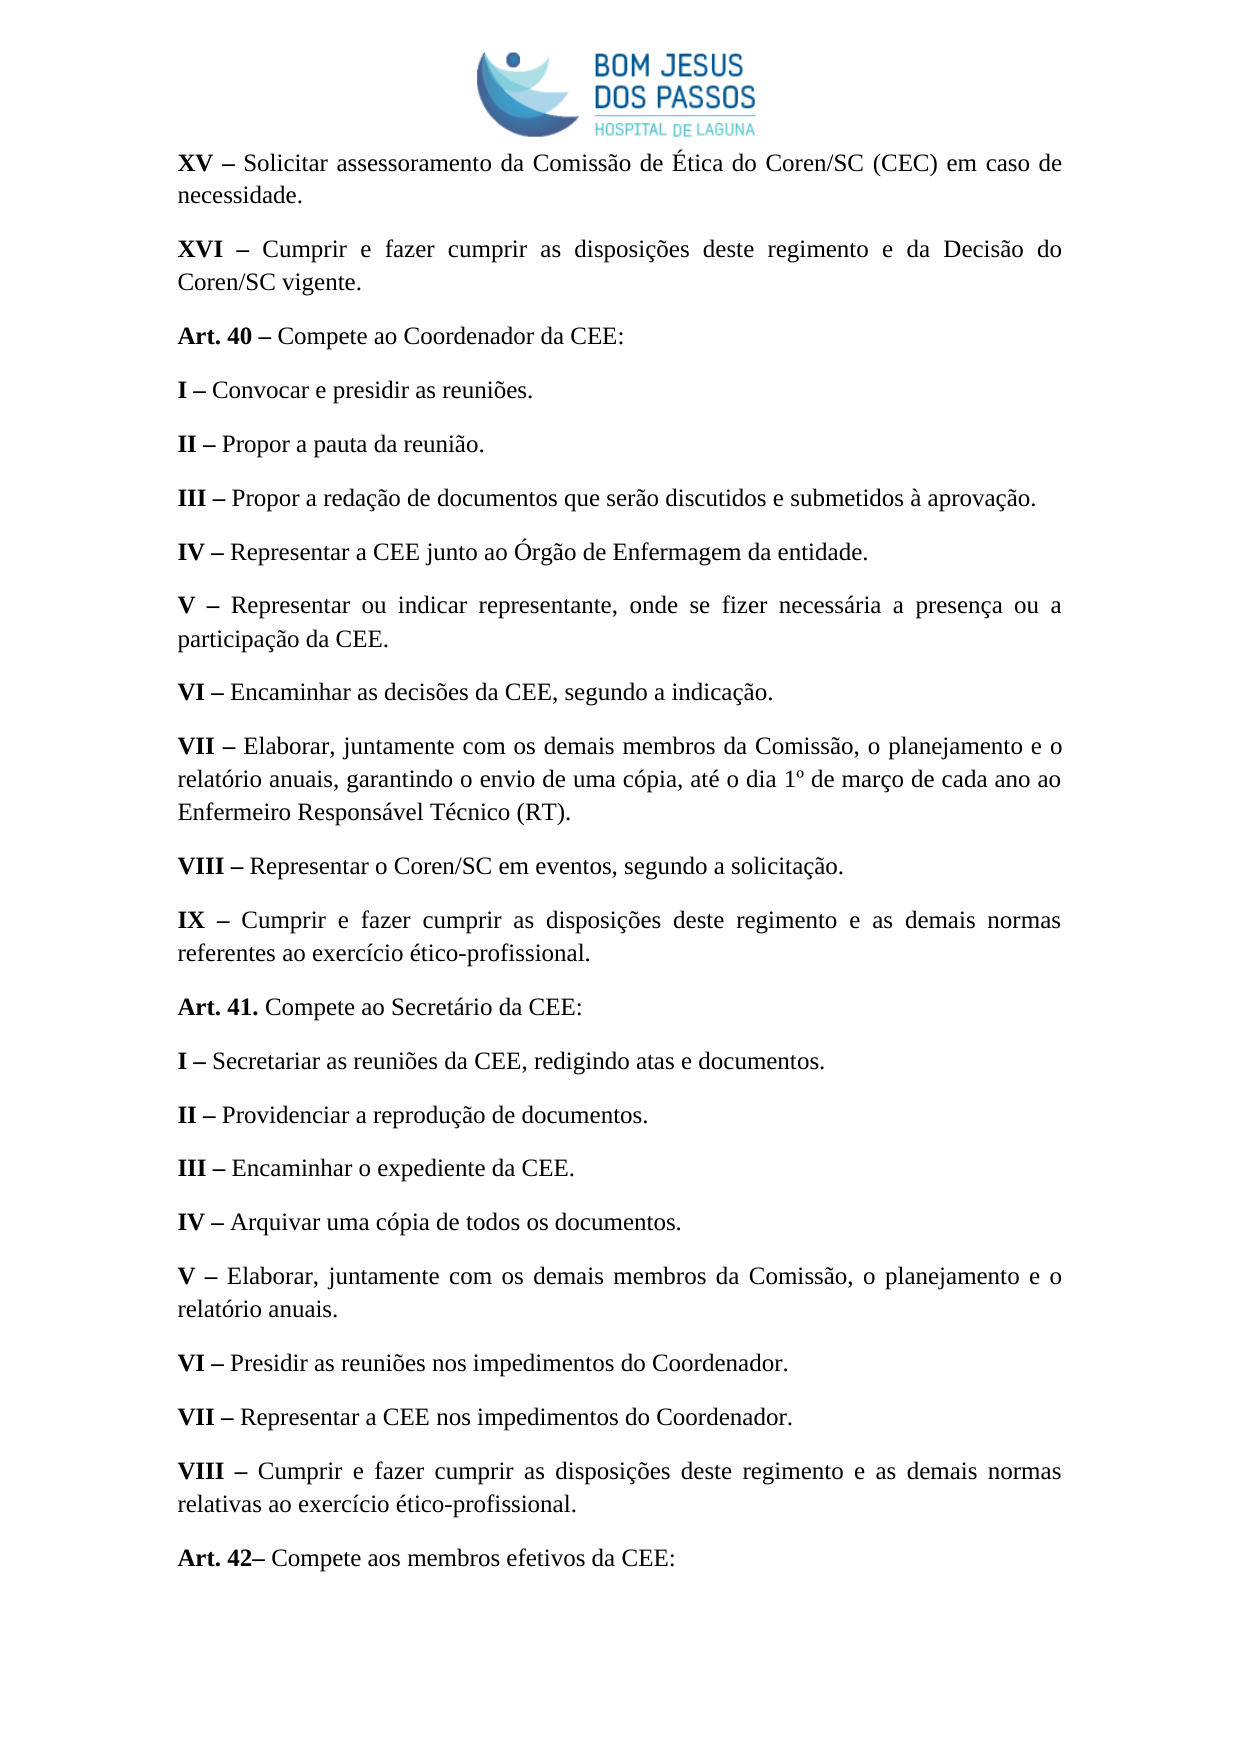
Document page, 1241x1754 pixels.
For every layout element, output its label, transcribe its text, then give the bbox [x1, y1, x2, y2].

text II – Providenciar a reprodução de documentos. [177, 1100, 1063, 1128]
text III – Propor a redação de documentos que serão discutidos e submetidos à aprovação. [177, 483, 1063, 512]
text VIII – Representar o Coren/SC em eventos, segundo a solicitação. [177, 851, 1063, 880]
text V – Representar ou indicar representante, onde se fizer necessária a presença ou a participação da CEE. [177, 591, 1063, 652]
text XV – Solicitar assessoramento da Comissão de Ética do Coren/SC (CEC) em caso de necessidade. [177, 148, 1063, 209]
text XVI – Cumprir e fazer cumprir as disposições deste regimento e da Decisão do Coren/SC vigente. [177, 234, 1063, 296]
text IV – Representar a CEE junto ao Órgão de Enfermagem da entidade. [177, 537, 1063, 566]
text IX – Cumprir e fazer cumprir as disposições deste regimento e as demais normas referentes ao exercício ético-profissional. [177, 905, 1063, 967]
text VII – Representar a CEE nos impedimentos do Coordenador. [177, 1402, 1063, 1431]
picture [467, 31, 773, 147]
text VII – Elaborar, juntamente com os demais membros da Comissão, o planejamento e o relatório anuais, garantindo o envio de uma cópia, até o dia 1º de março de cada ano ao Enfermeiro Responsável Técnico (RT). [177, 731, 1063, 826]
text I – Convocar e presidir as reuniões. [177, 375, 1063, 404]
text I – Secretariar as reuniões da CEE, redigindo atas e documentos. [177, 1046, 1063, 1074]
text VI – Presidir as reuniões nos impedimentos do Coordenador. [177, 1348, 1063, 1377]
text V – Elaborar, juntamente com os demais membros da Comissão, o planejamento e o relatório anuais. [177, 1261, 1063, 1323]
text VIII – Cumprir e fazer cumprir as disposições deste regimento e as demais normas relativas ao exercício ético-profissional. [177, 1456, 1063, 1518]
text Art. 42– Compete aos membros efetivos da CEE: [177, 1543, 1063, 1571]
text Art. 41. Compete ao Secretário da CEE: [177, 992, 1063, 1021]
text VI – Encaminhar as decisões da CEE, segundo a indicação. [177, 677, 1063, 706]
text II – Propor a pauta da reunião. [177, 429, 1063, 458]
text IV – Arquivar uma cópia de todos os documentos. [177, 1207, 1063, 1236]
text III – Encaminhar o expediente da CEE. [177, 1153, 1063, 1182]
text Art. 40 – Compete ao Coordenador da CEE: [177, 321, 1063, 350]
